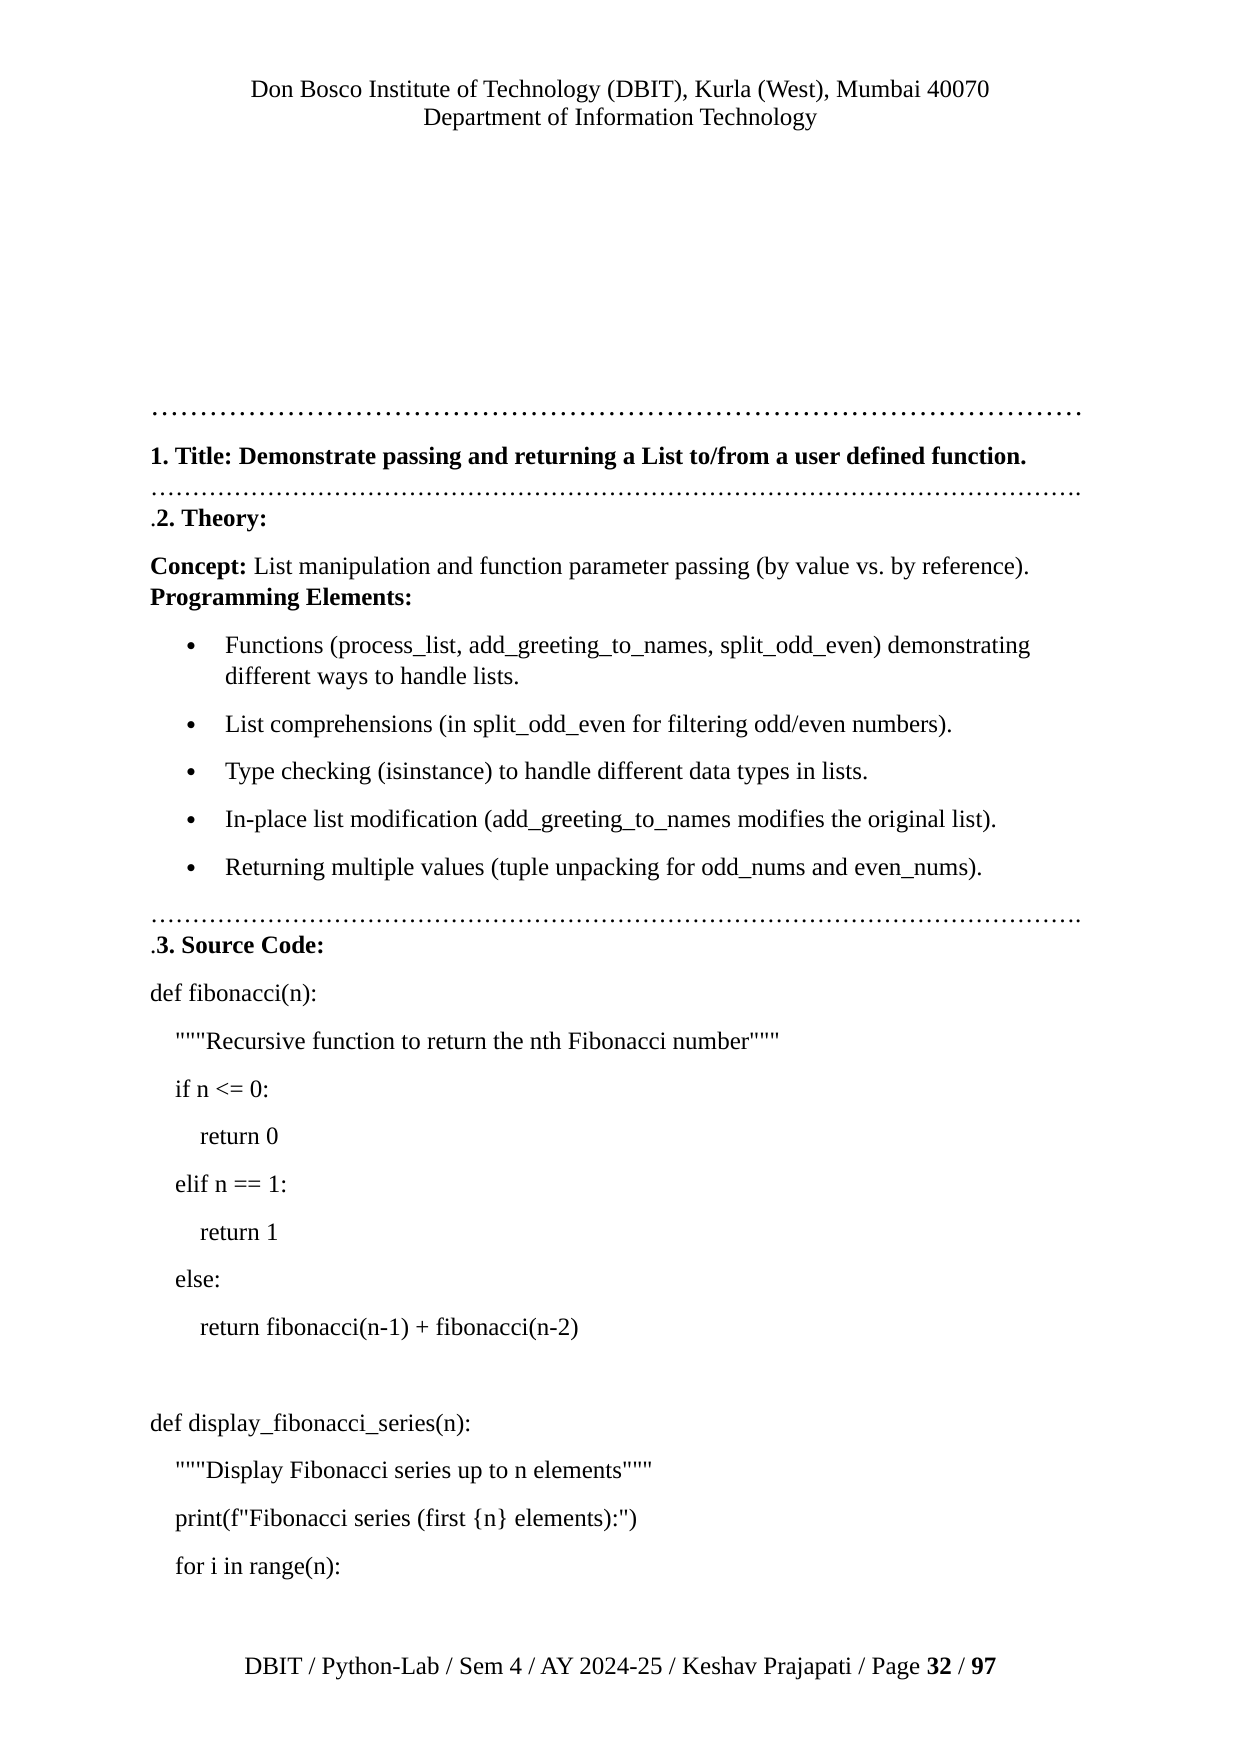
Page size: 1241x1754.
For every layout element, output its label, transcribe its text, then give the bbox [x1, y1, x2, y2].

list In-place list modification (add_greeting_to_names modifies the original list). [187, 804, 1090, 833]
list Functions (process_list, add_greeting_to_names, split_odd_even) demonstrating different ways to handle lists. [187, 630, 1090, 690]
text for i in range(n): [150, 1551, 1090, 1579]
text elif n == 1: [150, 1169, 1090, 1198]
text """Display Fibonacci series up to n elements""" [150, 1455, 1090, 1484]
text def display_fibonacci_series(n): [150, 1408, 1090, 1436]
text Concept: List manipulation and function parameter passing (by value vs. by reference). Programming Elements: [150, 551, 1090, 611]
text …………………………………………………………………………………… [150, 388, 1090, 422]
list Type checking (isinstance) to handle different data types in lists. [187, 756, 1090, 785]
text else: [150, 1264, 1090, 1293]
list List comprehensions (in split_odd_even for filtering odd/even numbers). [187, 709, 1090, 737]
text …………………………………………………………………………………………………..3. Source Code: [150, 899, 1090, 959]
text print(f"Fibonacci series (first {n} elements):") [150, 1503, 1090, 1532]
text return fibonacci(n-1) + fibonacci(n-2) [150, 1312, 1090, 1341]
text def fibonacci(n): [150, 978, 1090, 1007]
text 1. Title: Demonstrate passing and returning a List to/from a user defined function. …………………………………………………………………………………………………..2. Theory: [150, 441, 1090, 532]
text """Recursive function to return the nth Fibonacci number""" [150, 1026, 1090, 1055]
text if n <= 0: [150, 1074, 1090, 1102]
text return 1 [150, 1217, 1090, 1246]
list Returning multiple values (tuple unpacking for odd_nums and even_nums). [187, 852, 1090, 881]
text return 0 [150, 1121, 1090, 1150]
